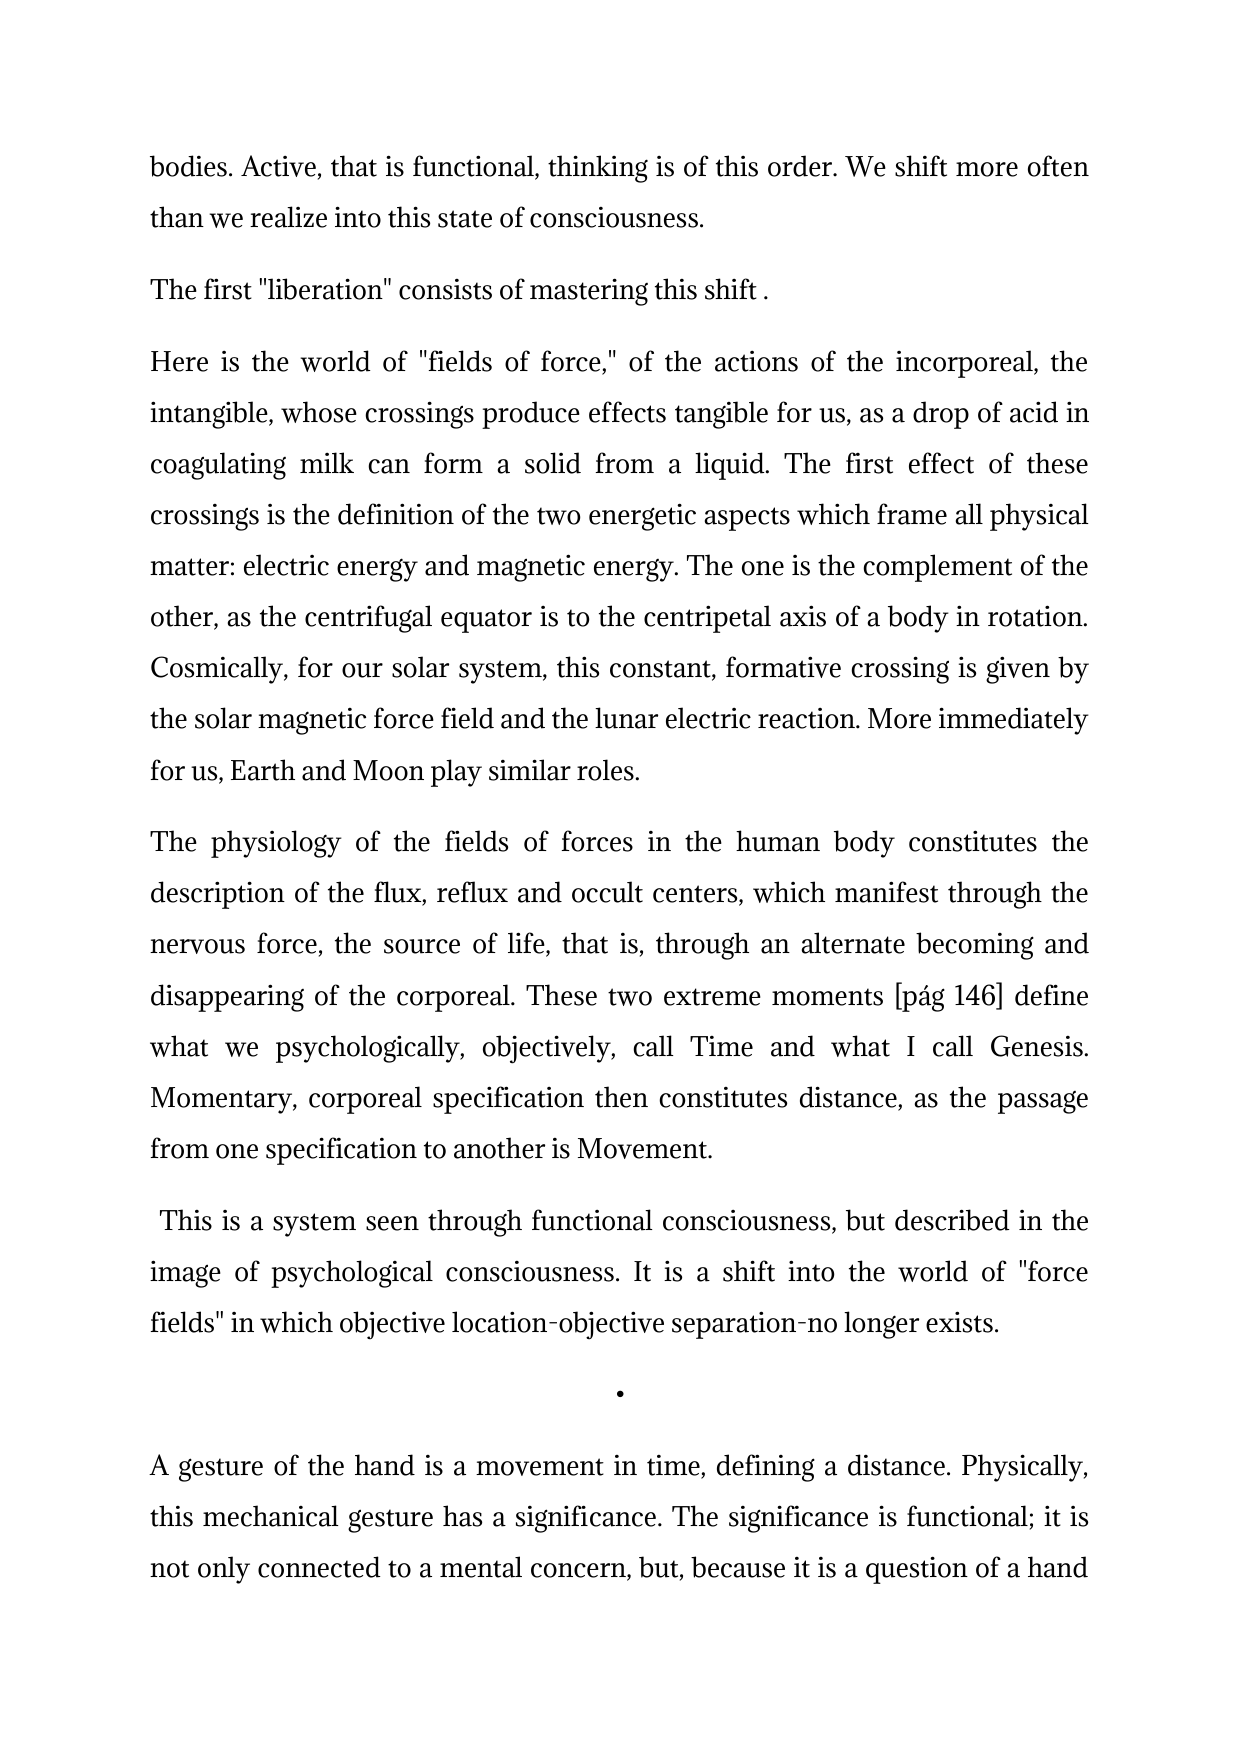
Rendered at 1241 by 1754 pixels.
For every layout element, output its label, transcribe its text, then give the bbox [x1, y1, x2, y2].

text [150, 1449, 1090, 1585]
text The first "liberation" consists of mastering this shift . [150, 273, 1090, 307]
text This is a system seen through functional consciousness, but described in the image of psychological consciousness. It is a shift into the world of "force fields" in which objective location-objective separation-no longer exists. [150, 1203, 1090, 1339]
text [150, 150, 1090, 235]
text Here is the world of "fields of force," of the actions of the incorporeal, the intangible, whose crossings produce ef­fects tangible for us, as a drop of acid in coagulating milk can form a solid from a liquid. The first effect of these crossings is the definition of the two energetic aspects which frame all physical matter: electric energy and magnetic energy. The one is the complement of the other, as the centrifugal equator is to the centripetal axis of a body in rotation. Cosmically, for our solar system, this constant, formative crossing is given by the solar magnetic force field and the lunar electric reaction. More immediately for us, Earth and Moon play similar roles. [150, 345, 1090, 787]
text The physiology of the fields of forces in the human body constitutes the description of the flux, reflux and occult centers, which manifest through the nervous force, the source of life, that is, through an alternate becoming and disappearing of the corporeal. These two extreme moments [pág 146] define what we psychologically, objectively, call Time and what I call Genesis. Momentary, corporeal specification then constitutes distance, as the passage from one specifica­tion to another is Movement. [150, 825, 1090, 1165]
text • [150, 1377, 1090, 1411]
